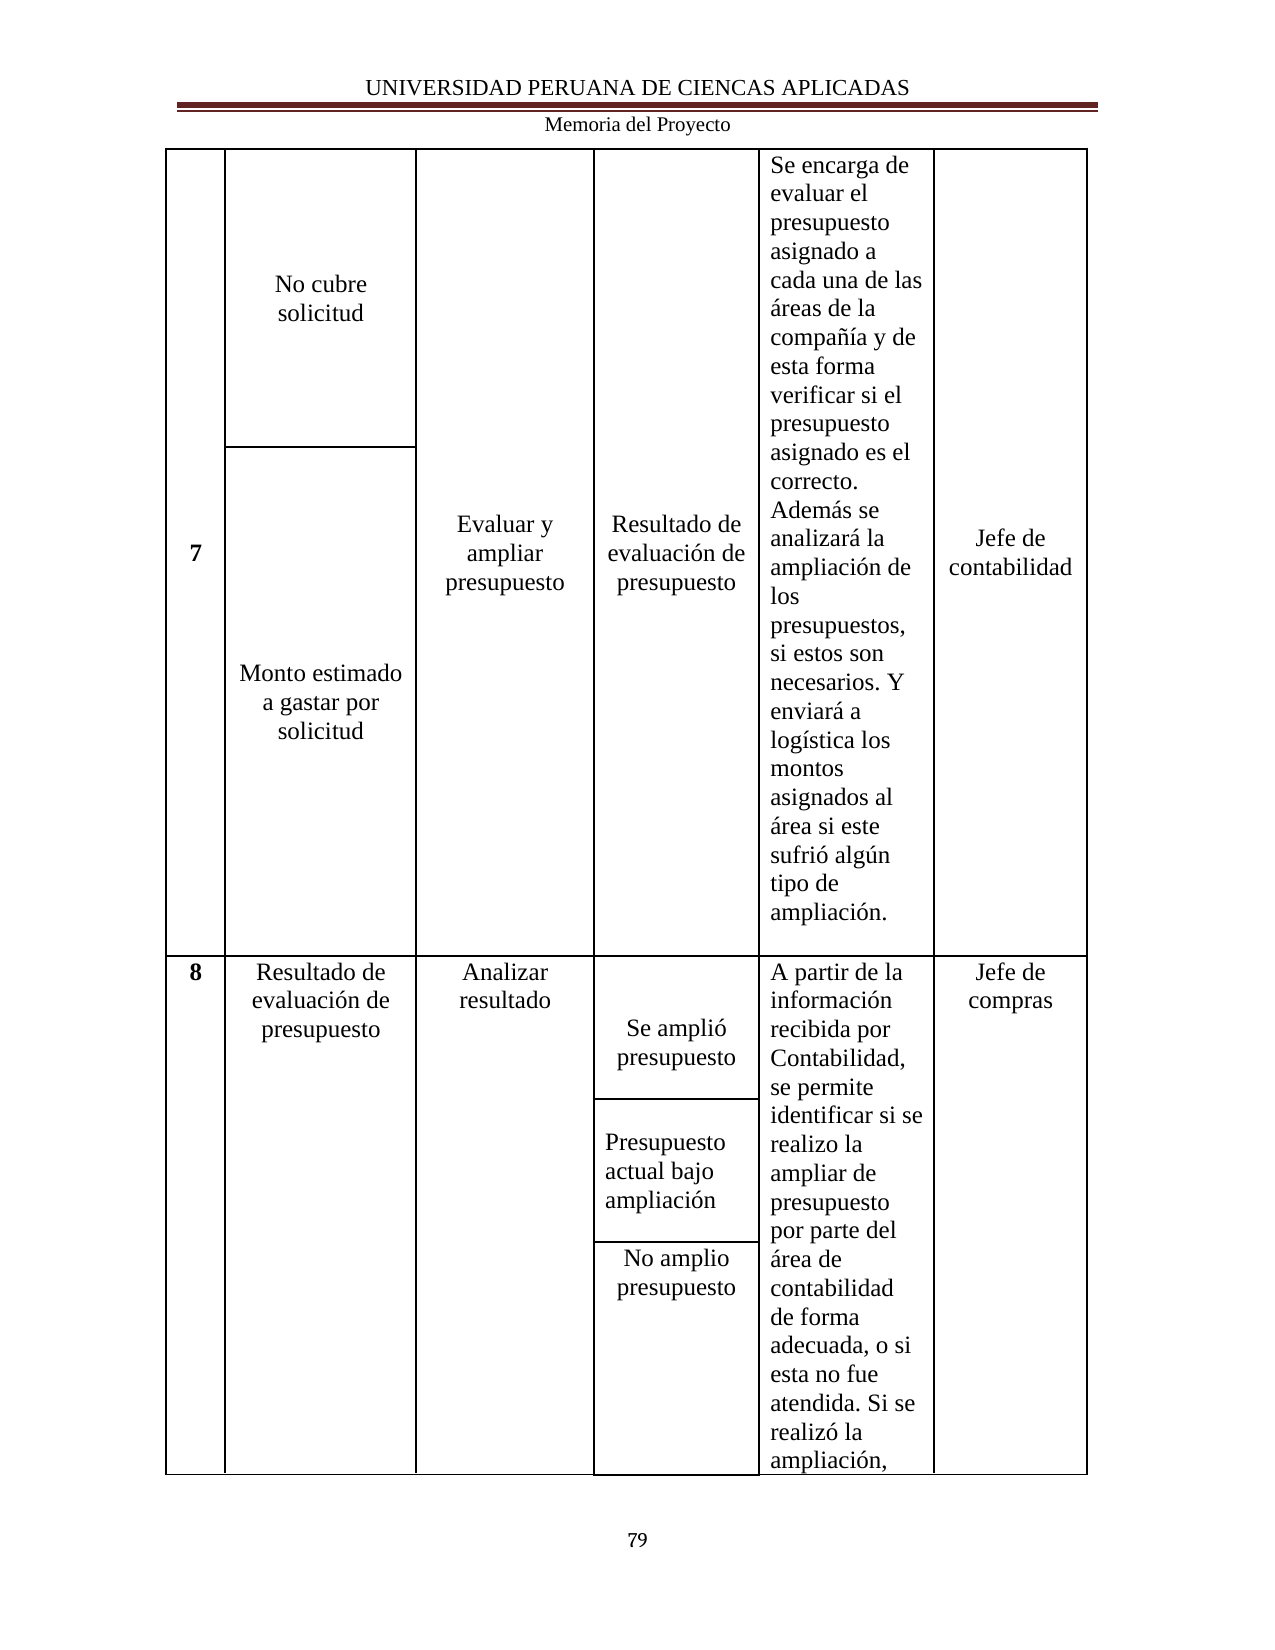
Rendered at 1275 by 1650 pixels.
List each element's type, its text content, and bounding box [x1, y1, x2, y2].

table_cell No cubre solicitud [226, 150, 415, 446]
table_cell Evaluar y ampliar presupuesto [417, 150, 593, 955]
table_cell Resultado de evaluación de presupuesto [225, 957, 416, 1474]
table_cell 7 [167, 150, 224, 955]
table_cell Jefe de compras [934, 957, 1086, 1474]
table_cell Analizar resultado [416, 957, 593, 1474]
table_cell A partir de la información recibida por Contabilidad, se permite identificar si se realizo la ampliar de presupuesto por parte del área de contabilidad de forma adecuada, o si esta no fue atendida. Si se realizó la ampliación, contabilidad enviará el presupuesto actual del área con el monto de ampliación. [760, 957, 934, 1474]
table_cell Se amplió presupuesto [595, 957, 758, 1098]
table_cell Resultado de evaluación de presupuesto [595, 150, 758, 955]
table_cell 8 [167, 957, 225, 1474]
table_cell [595, 1243, 758, 1474]
table_cell Monto estimado a gastar por solicitud [226, 448, 415, 955]
table_cell Presupuesto actual bajo ampliación [595, 1100, 758, 1241]
table_cell Se encarga de evaluar el presupuesto asignado a cada una de las áreas de la compañía y de esta forma verificar si el presupuesto asignado es el correcto. Además se analizará la ampliación de los presupuestos, si estos son necesarios. Y enviará a logística los montos asignados al área si este sufrió algún tipo de ampliación. [760, 150, 933, 955]
table_cell Jefe de contabilidad [935, 150, 1086, 955]
